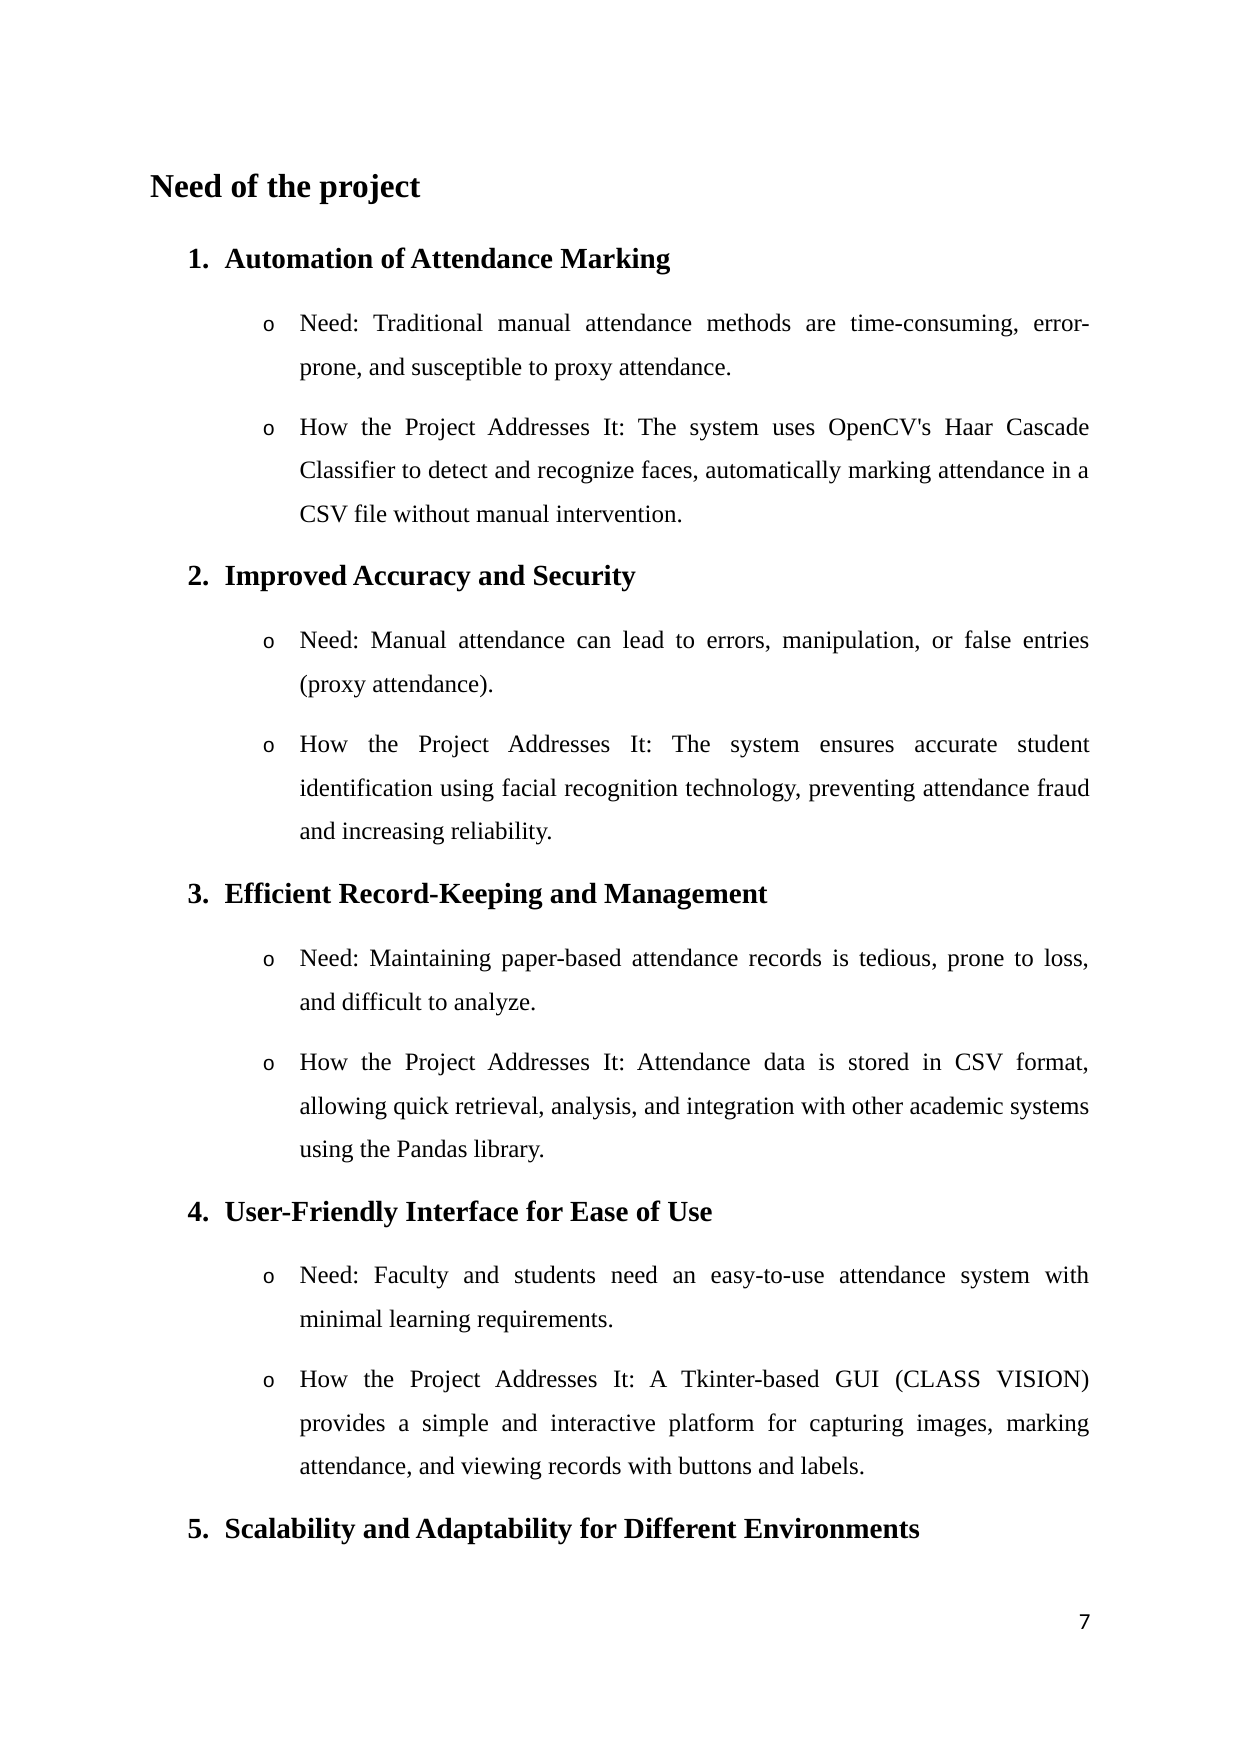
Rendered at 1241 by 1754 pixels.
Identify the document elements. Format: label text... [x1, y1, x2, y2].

list Need: Faculty and students need an easy-to-use attendance system with minimal learning requirements. [262, 1261, 1090, 1333]
list Efficient Record-Keeping and Management [187, 876, 1090, 909]
list Scalability and Adaptability for Different Environments [187, 1511, 1090, 1545]
list Need: Traditional manual attendance methods are time-consuming, error-prone, and susceptible to proxy attendance. [262, 308, 1090, 381]
list Improved Accuracy and Security [187, 558, 1090, 592]
list How the Project Addresses It: The system uses OpenCV's Haar Cascade Classifier to detect and recognize faces, automatically marking attendance in a CSV file without manual intervention. [262, 412, 1090, 527]
text Need of the project [150, 167, 1090, 205]
list Need: Maintaining paper-based attendance records is tedious, prone to loss, and difficult to analyze. [262, 943, 1090, 1016]
list How the Project Addresses It: The system ensures accurate student identification using facial recognition technology, preventing attendance fraud and increasing reliability. [262, 729, 1090, 845]
list How the Project Addresses It: Attendance data is stored in CSV format, allowing quick retrieval, analysis, and integration with other academic systems using the Pandas library. [262, 1047, 1090, 1163]
list How the Project Addresses It: A Tkinter-based GUI (CLASS VISION) provides a simple and interactive platform for capturing images, marking attendance, and viewing records with buttons and labels. [262, 1364, 1090, 1480]
list Automation of Attendance Marking [187, 241, 1090, 274]
list User-Friendly Interface for Ease of Use [187, 1194, 1090, 1227]
list Need: Manual attendance can lead to errors, manipulation, or false entries (proxy attendance). [262, 625, 1090, 698]
